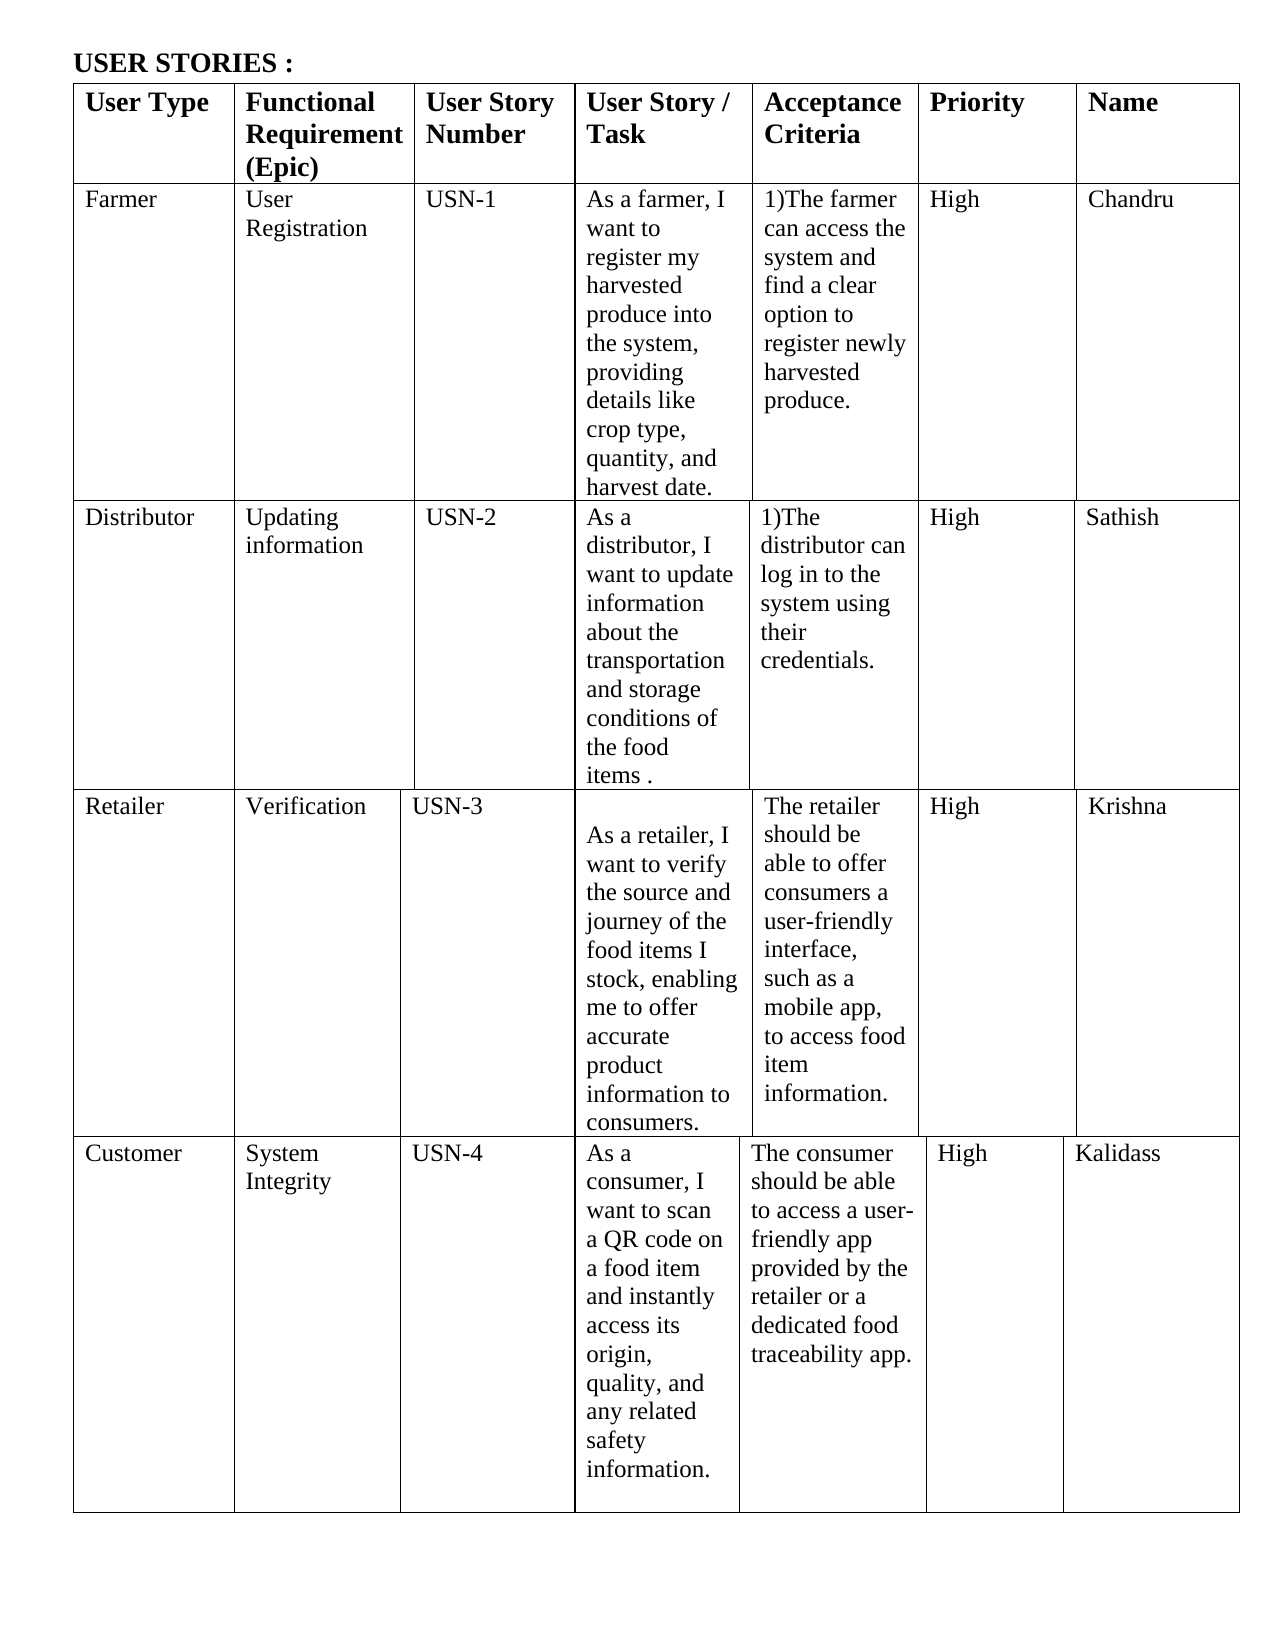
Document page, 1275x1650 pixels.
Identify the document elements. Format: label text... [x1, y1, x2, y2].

table_cell Krishna [1077, 790, 1239, 1136]
table_cell Kalidass [1064, 1137, 1239, 1512]
table_cell As a distributor, I want to update information about the transportation and storage conditions of the food items . [576, 501, 749, 789]
text USER STORIES : [73, 46, 1217, 78]
table_cell High [919, 790, 1076, 1136]
table_cell High [919, 501, 1074, 789]
table_cell The consumer should be able to access a user-friendly app provided by the retailer or a dedicated food traceability app. [740, 1137, 926, 1512]
table_header User Story / Task [576, 84, 752, 183]
table_cell 1)The farmer can access the system and find a clear option to register newly harvested produce. [753, 184, 918, 500]
table_cell Sathish [1075, 501, 1239, 789]
table_cell USN-4 [401, 1137, 574, 1512]
table_cell As a consumer, I want to scan a QR code on a food item and instantly access its origin, quality, and any related safety information. [576, 1137, 739, 1512]
table_cell High [927, 1137, 1063, 1512]
table_header Functional Requirement (Epic) [235, 84, 414, 183]
table_header User Type [74, 84, 234, 183]
table_cell 1)The distributor can log in to the system using their credentials. [750, 501, 918, 789]
table_cell USN-3 [401, 790, 574, 1136]
table_cell As a retailer, I want to verify the source and journey of the food items I stock, enabling me to offer accurate product information to consumers. [576, 790, 752, 1136]
table_cell Chandru [1077, 184, 1239, 500]
table_cell Distributor [74, 501, 234, 789]
table_cell Updating information [235, 501, 414, 789]
table_cell Customer [74, 1137, 234, 1512]
table_cell Retailer [74, 790, 234, 1136]
table_header Priority [919, 84, 1076, 183]
table_cell USN-2 [415, 501, 574, 789]
table_cell As a farmer, I want to register my harvested produce into the system, providing details like crop type, quantity, and harvest date. [576, 184, 752, 500]
table_cell Verification [235, 790, 400, 1136]
table_header User Story Number [415, 84, 574, 183]
table_header Acceptance Criteria [753, 84, 918, 183]
table_cell Farmer [74, 184, 234, 500]
table_cell The retailer should be able to offer consumers a user-friendly interface, such as a mobile app, to access food item information. [753, 790, 918, 1136]
table_cell System Integrity [235, 1137, 400, 1512]
table_header Name [1077, 84, 1239, 183]
table_cell USN-1 [415, 184, 574, 500]
table_cell High [919, 184, 1076, 500]
table_cell User Registration [235, 184, 414, 500]
